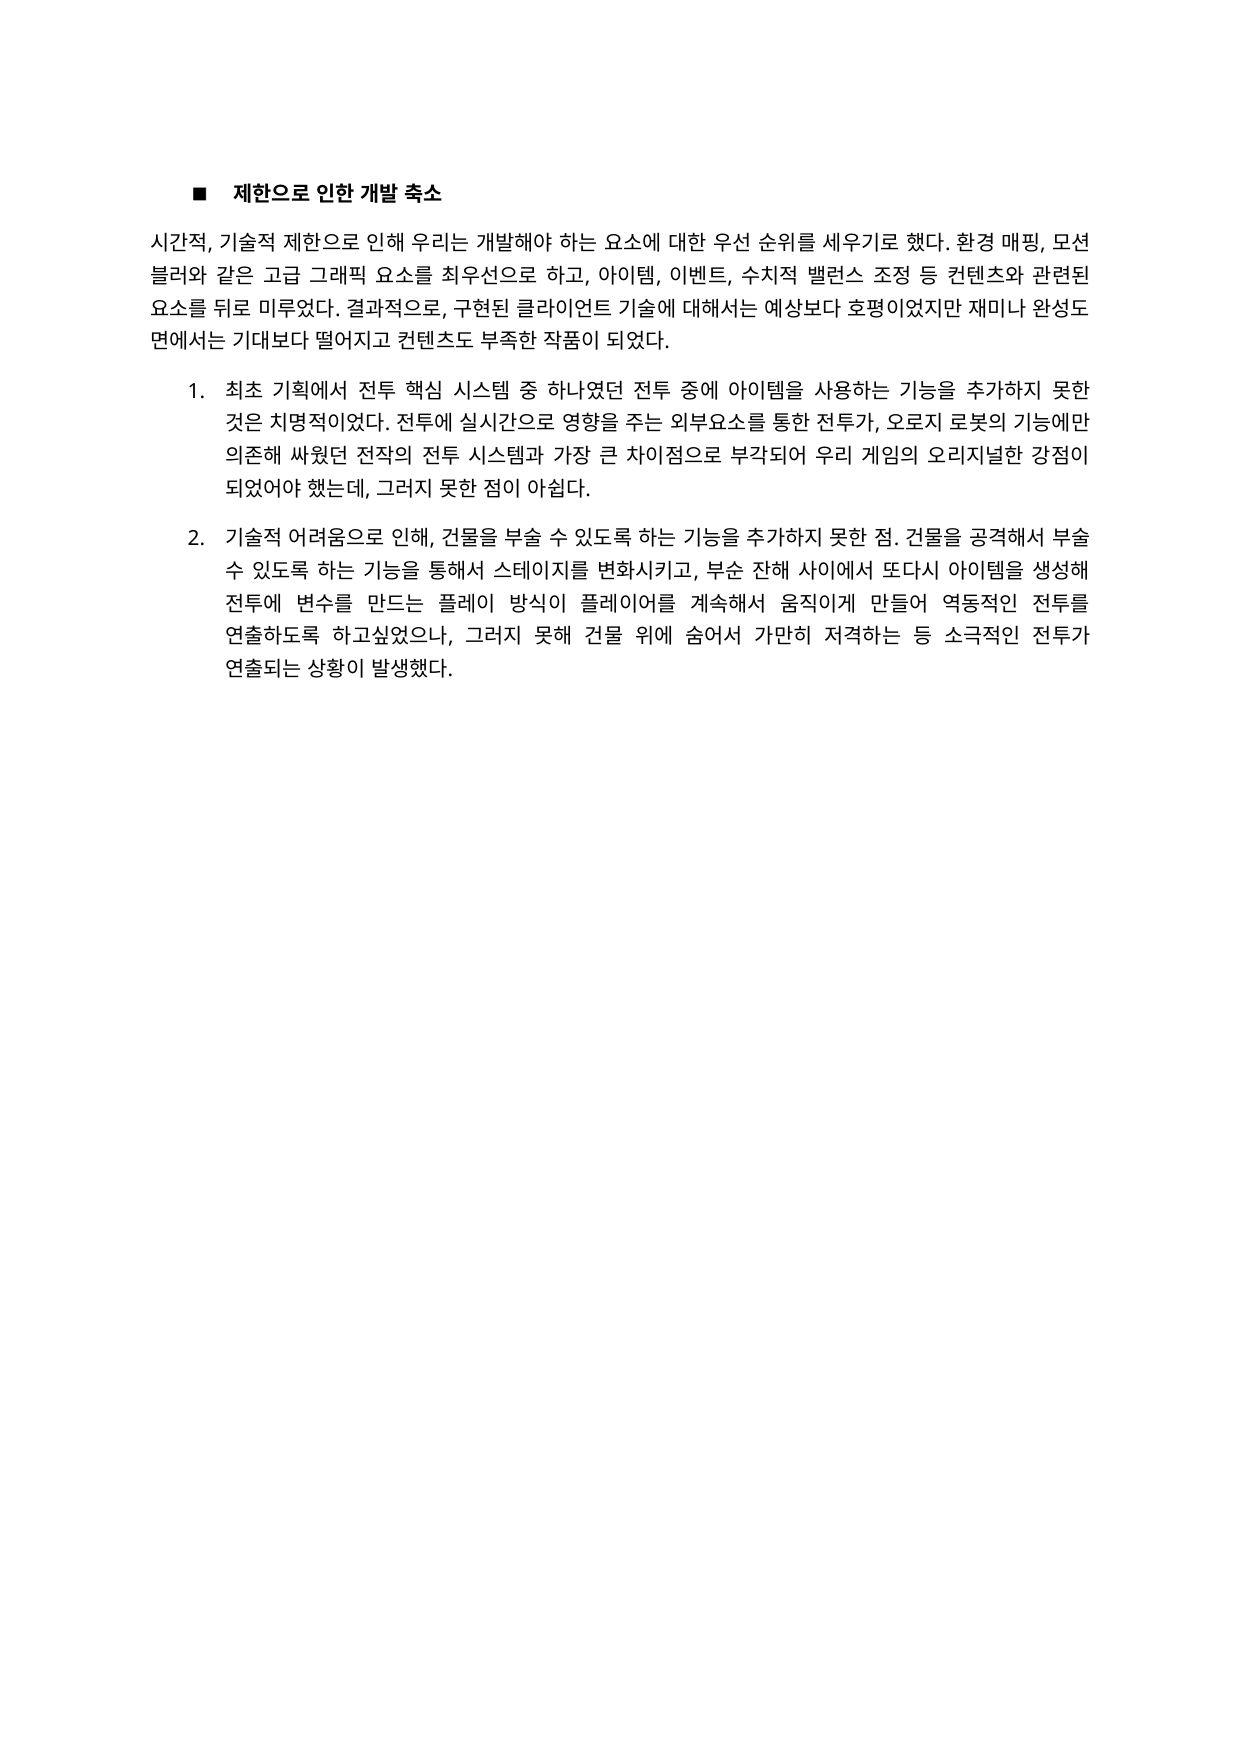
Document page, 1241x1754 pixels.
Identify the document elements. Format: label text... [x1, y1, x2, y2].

list 기술적 어려움으로 인해, 건물을 부술 수 있도록 하는 기능을 추가하지 못한 점. 건물을 공격해서 부술 수 있도록 하는 기능을 통해서 스테이지를 변화시키고, 부순 잔해 사이에서 또다시 아이템을 생성해 전투에 변수를 만드는 플레이 방식이 플레이어를 계속해서 움직이게 만들어 역동적인 전투를 연출하도록 하고싶었으나, 그러지 못해 건물 위에 숨어서 가만히 저격하는 등 소극적인 전투가 연출되는 상황이 발생했다. [187, 521, 1090, 682]
text 시간적, 기술적 제한으로 인해 우리는 개발해야 하는 요소에 대한 우선 순위를 세우기로 했다. 환경 매핑, 모션 블러와 같은 고급 그래픽 요소를 최우선으로 하고, 아이템, 이벤트, 수치적 밸런스 조정 등 컨텐츠와 관련된 요소를 뒤로 미루었다. 결과적으로, 구현된 클라이언트 기술에 대해서는 예상보다 호평이었지만 재미나 완성도 면에서는 기대보다 떨어지고 컨텐츠도 부족한 작품이 되었다. [150, 226, 1090, 355]
list 최초 기획에서 전투 핵심 시스템 중 하나였던 전투 중에 아이템을 사용하는 기능을 추가하지 못한 것은 치명적이었다. 전투에 실시간으로 영향을 주는 외부요소를 통한 전투가, 오로지 로봇의 기능에만 의존해 싸웠던 전작의 전투 시스템과 가장 큰 차이점으로 부각되어 우리 게임의 오리지널한 강점이 되었어야 했는데, 그러지 못한 점이 아쉽다. [187, 374, 1090, 502]
list 제한으로 인한 개발 축소 [192, 177, 1090, 207]
